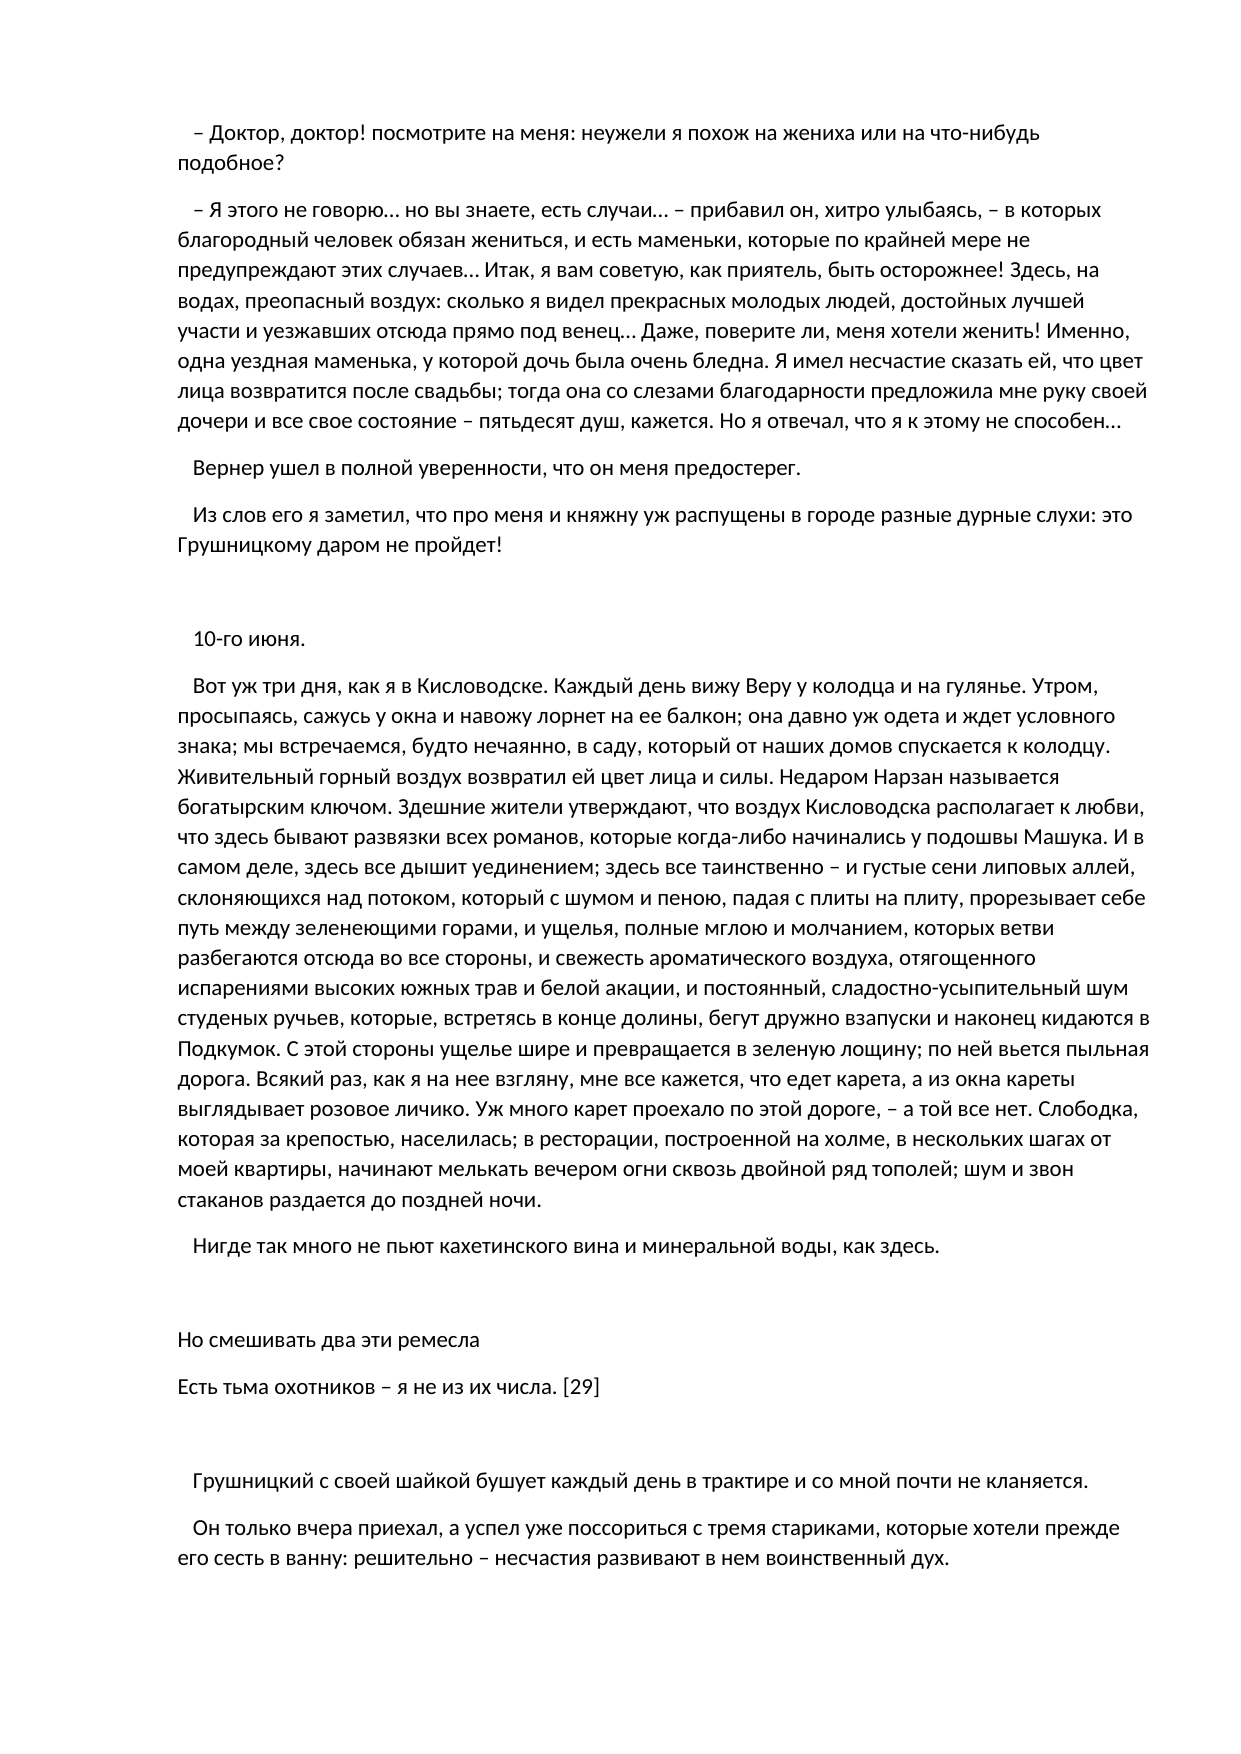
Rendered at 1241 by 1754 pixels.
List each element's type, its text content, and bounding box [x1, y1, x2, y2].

text Из слов его я заметил, что про меня и княжну уж распущены в городе разные дурные слухи: это Грушницкому даром не пройдет! [177, 500, 1152, 559]
text – Доктор, доктор! посмотрите на меня: неужели я похож на жениха или на что-нибудь подобное? [177, 118, 1152, 176]
text Вернер ушел в полной уверенности, что он меня предостерег. [177, 453, 1152, 482]
text Грушницкий с своей шайкой бушует каждый день в трактире и со мной почти не кланяется. [177, 1466, 1152, 1494]
text Есть тьма охотников – я не из их числа. [29] [177, 1372, 1152, 1400]
text 10-го июня. [177, 624, 1152, 652]
text – Я этого не говорю… но вы знаете, есть случаи… – прибавил он, хитро улыбаясь, – в которых благородный человек обязан жениться, и есть маменьки, которые по крайней мере не предупреждают этих случаев… Итак, я вам советую, как приятель, быть осторожнее! Здесь, на водах, преопасный воздух: сколько я видел прекрасных молодых людей, достойных лучшей участи и уезжавших отсюда прямо под венец… Даже, поверите ли, меня хотели женить! Именно, одна уездная маменька, у которой дочь была очень бледна. Я имел несчастие сказать ей, что цвет лица возвратится после свадьбы; тогда она со слезами благодарности предложила мне руку своей дочери и все свое состояние – пятьдесят душ, кажется. Но я отвечал, что я к этому не способен… [177, 195, 1152, 435]
text Вот уж три дня, как я в Кисловодске. Каждый день вижу Веру у колодца и на гулянье. Утром, просыпаясь, сажусь у окна и навожу лорнет на ее балкон; она давно уж одета и ждет условного знака; мы встречаемся, будто нечаянно, в саду, который от наших домов спускается к колодцу. Живительный горный воздух возвратил ей цвет лица и силы. Недаром Нарзан называется богатырским ключом. Здешние жители утверждают, что воздух Кисловодска располагает к любви, что здесь бывают развязки всех романов, которые когда-либо начинались у подошвы Машука. И в самом деле, здесь все дышит уединением; здесь все таинственно – и густые сени липовых аллей, склоняющихся над потоком, который с шумом и пеною, падая с плиты на плиту, прорезывает себе путь между зеленеющими горами, и ущелья, полные мглою и молчанием, которых ветви разбегаются отсюда во все стороны, и свежесть ароматического воздуха, отягощенного испарениями высоких южных трав и белой акации, и постоянный, сладостно-усыпительный шум студеных ручьев, которые, встретясь в конце долины, бегут дружно взапуски и наконец кидаются в Подкумок. С этой стороны ущелье шире и превращается в зеленую лощину; по ней вьется пыльная дорога. Всякий раз, как я на нее взгляну, мне все кажется, что едет карета, а из окна кареты выглядывает розовое личико. Уж много карет проехало по этой дороге, – а той все нет. Слободка, которая за крепостью, населилась; в ресторации, построенной на холме, в нескольких шагах от моей квартиры, начинают мелькать вечером огни сквозь двойной ряд тополей; шум и звон стаканов раздается до поздней ночи. [177, 671, 1152, 1213]
text Нигде так много не пьют кахетинского вина и минеральной воды, как здесь. [177, 1232, 1152, 1260]
text Он только вчера приехал, а успел уже поссориться с тремя стариками, которые хотели прежде его сесть в ванну: решительно – несчастия развивают в нем воинственный дух. [177, 1513, 1152, 1571]
text Но смешивать два эти ремесла [177, 1325, 1152, 1353]
